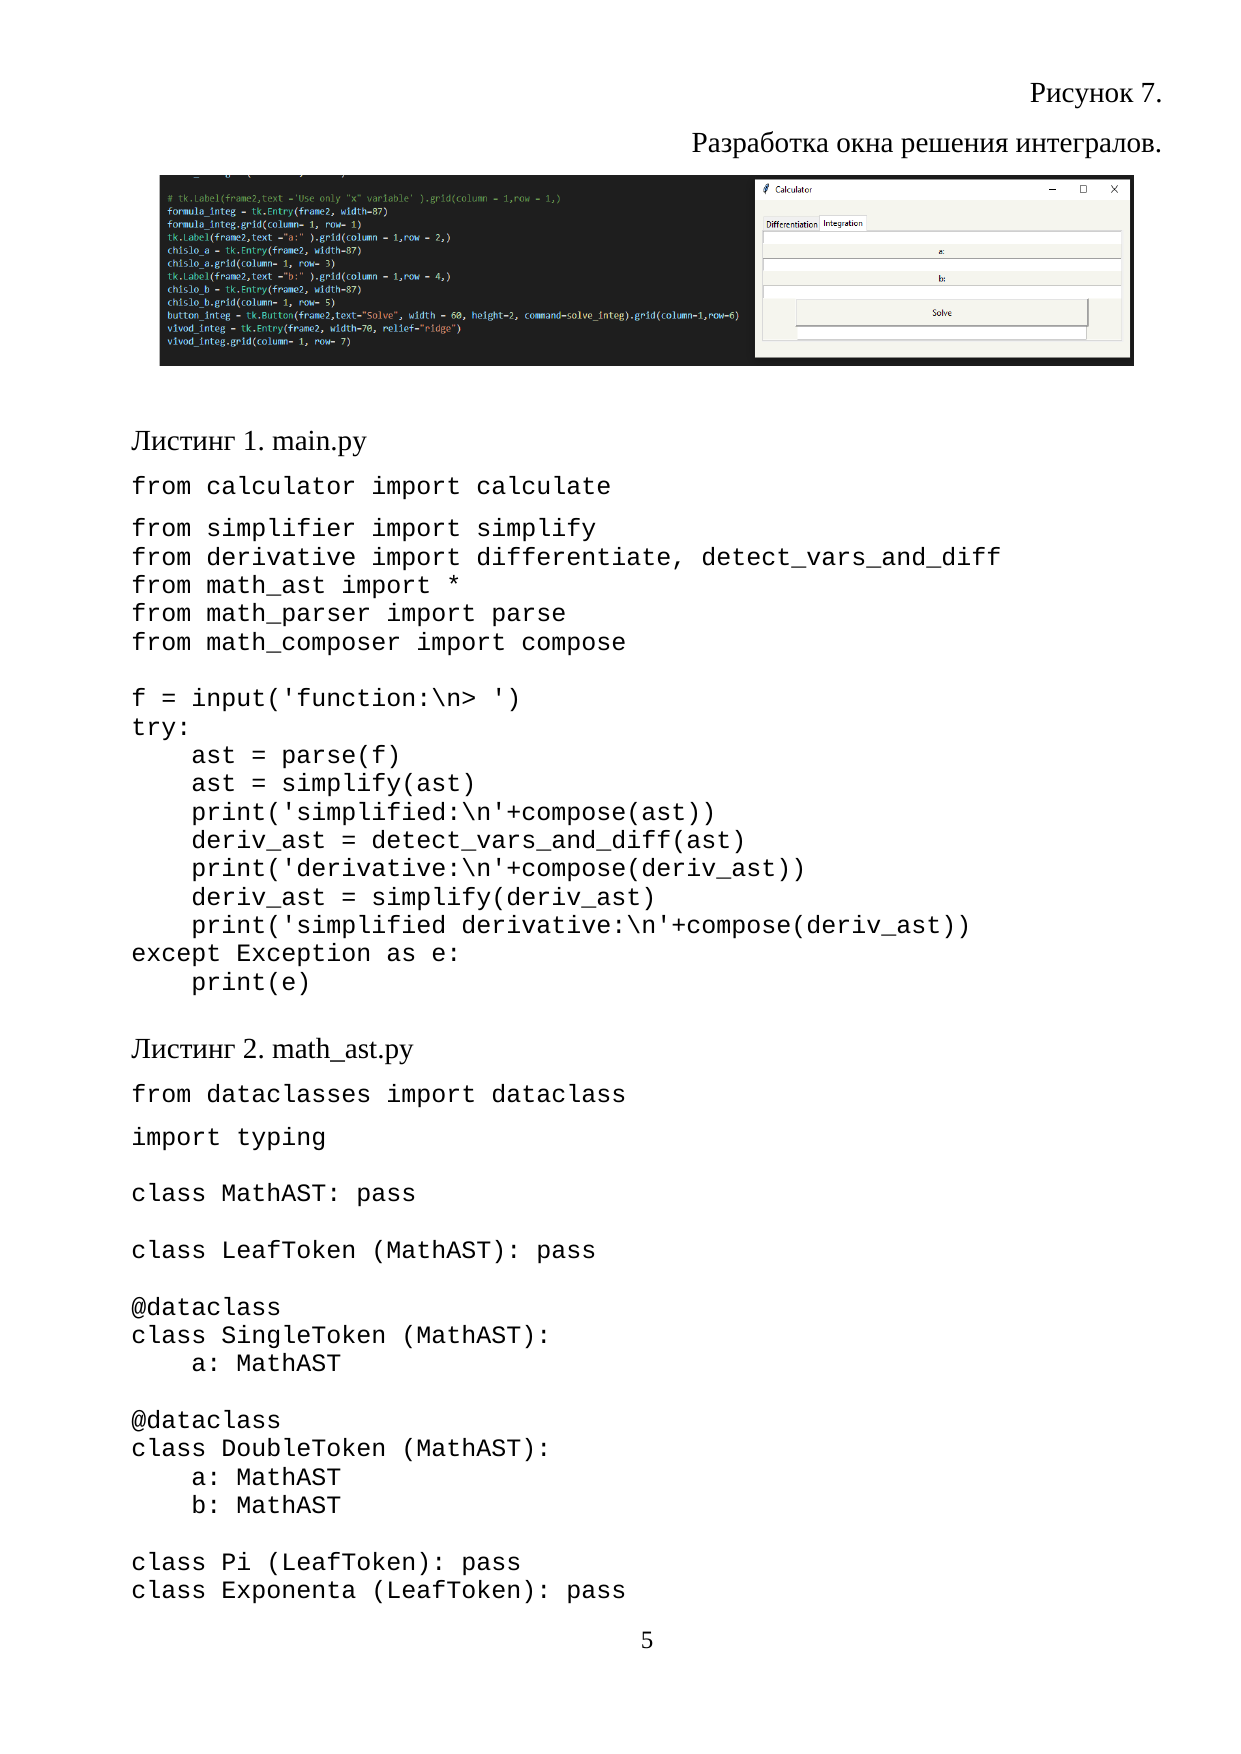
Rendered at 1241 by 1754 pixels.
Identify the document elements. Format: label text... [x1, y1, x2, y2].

picture [159, 175, 1134, 366]
text from derivative import differentiate, detect_vars_and_diff [131, 544, 1162, 573]
text class MathAST: pass [131, 1181, 1162, 1209]
text Разработка окна решения интегралов. [131, 125, 1162, 159]
text except Exception as e: [131, 941, 1162, 969]
text class Exponenta (LeafToken): pass [131, 1577, 1162, 1606]
text from math_parser import parse [131, 601, 1162, 629]
text ast = simplify(ast) [131, 771, 1162, 799]
text class Pi (LeafToken): pass [131, 1549, 1162, 1577]
text @dataclass [131, 1407, 1162, 1436]
text Листинг 1. main.py [131, 423, 1162, 457]
text print(e) [131, 969, 1162, 998]
text print('simplified:\n'+compose(ast)) [131, 799, 1162, 828]
text print('simplified derivative:\n'+compose(deriv_ast)) [131, 913, 1162, 941]
text deriv_ast = detect_vars_and_diff(ast) [131, 828, 1162, 856]
text a: MathAST [131, 1464, 1162, 1492]
text import typing [131, 1124, 1162, 1152]
text class SingleToken (MathAST): [131, 1322, 1162, 1351]
text from math_composer import compose [131, 629, 1162, 658]
text print('derivative:\n'+compose(deriv_ast)) [131, 856, 1162, 884]
text a: MathAST [131, 1351, 1162, 1379]
text try: [131, 714, 1162, 743]
text f = input('function:\n> ') [131, 686, 1162, 714]
text @dataclass [131, 1294, 1162, 1322]
text from simplifier import simplify [131, 516, 1162, 544]
text deriv_ast = simplify(deriv_ast) [131, 884, 1162, 913]
text from dataclasses import dataclass [131, 1082, 1162, 1110]
text Рисунок 7. [131, 75, 1162, 108]
text from math_ast import * [131, 573, 1162, 601]
text Листинг 2. math_ast.py [131, 1031, 1162, 1065]
text class LeafToken (MathAST): pass [131, 1237, 1162, 1266]
text class DoubleToken (MathAST): [131, 1436, 1162, 1464]
text ast = parse(f) [131, 743, 1162, 771]
text from calculator import calculate [131, 473, 1162, 502]
text b: MathAST [131, 1492, 1162, 1521]
